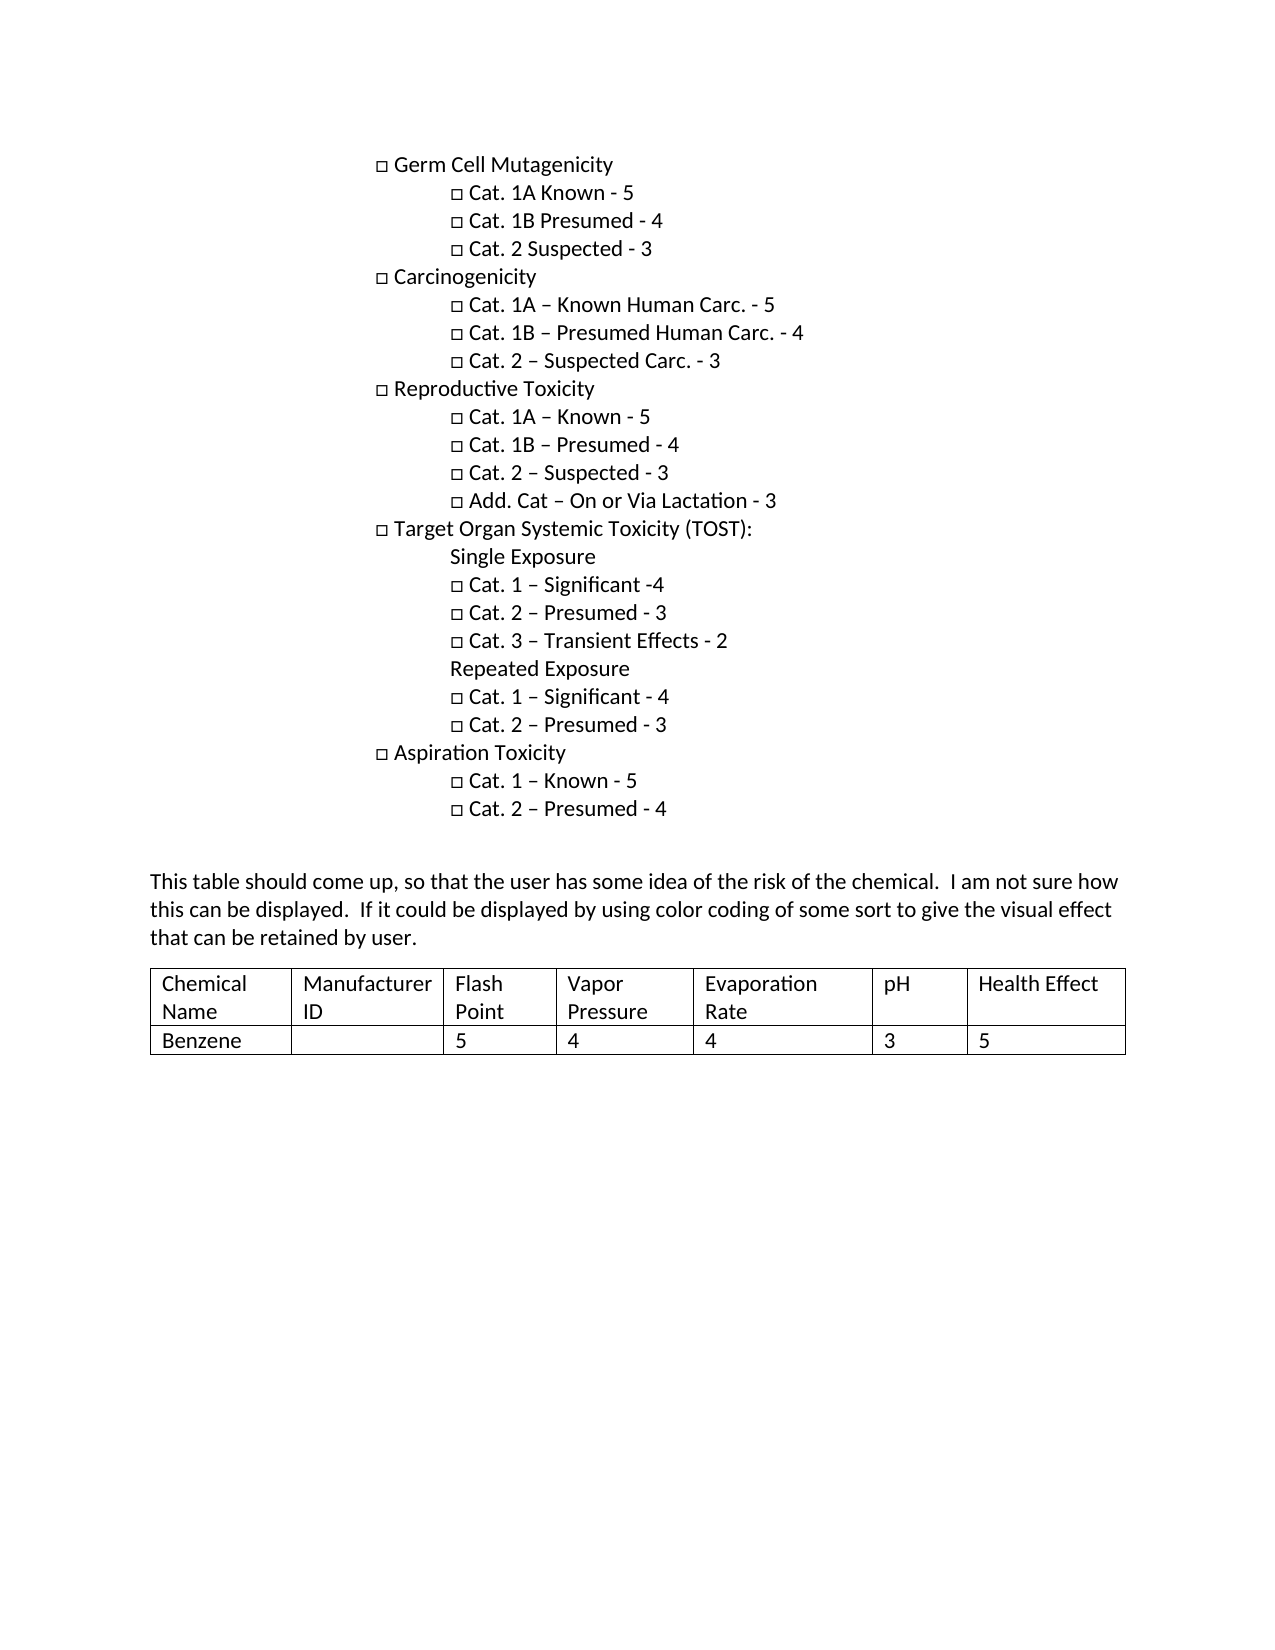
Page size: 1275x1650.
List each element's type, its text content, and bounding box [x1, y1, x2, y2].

text □ Cat. 1A Known - 5 [150, 178, 1125, 206]
table_cell 3 [873, 1026, 967, 1054]
text □ Cat. 2 – Presumed - 3 [150, 598, 1125, 626]
text □ Cat. 1B – Presumed Human Carc. - 4 [150, 318, 1125, 346]
text □ Cat. 1A – Known - 5 [150, 402, 1125, 430]
text □ Cat. 2 – Presumed - 3 [150, 710, 1125, 738]
text □ Cat. 3 – Transient Effects - 2 [150, 626, 1125, 654]
text □ Target Organ Systemic Toxicity (TOST): [150, 514, 1125, 542]
table_header Evaporation Rate [694, 969, 872, 1025]
text □ Cat. 1 – Significant -4 [150, 570, 1125, 598]
table_header Chemical Name [151, 969, 291, 1025]
table_header Vapor Pressure [557, 969, 693, 1025]
text □ Add. Cat – On or Via Lactation - 3 [150, 486, 1125, 514]
text □ Cat. 2 Suspected - 3 [150, 234, 1125, 262]
text □ Cat. 2 – Suspected Carc. - 3 [150, 346, 1125, 374]
table_header Flash Point [444, 969, 556, 1025]
table_cell 5 [968, 1026, 1125, 1054]
table_header pH [873, 969, 967, 1025]
text □ Aspiration Toxicity [150, 738, 1125, 766]
table_cell Benzene [151, 1026, 291, 1054]
table_cell 4 [557, 1026, 693, 1054]
text □ Cat. 1B Presumed - 4 [150, 206, 1125, 234]
table_cell 5 [444, 1026, 556, 1054]
text □ Cat. 1B – Presumed - 4 [150, 430, 1125, 458]
text This table should come up, so that the user has some idea of the risk of the chemical. I am not sure how this can be displayed. If it could be displayed by using color coding of some sort to give the visual effect that can be retained by user. [150, 867, 1125, 951]
table_header Health Effect [968, 969, 1125, 1025]
text □ Cat. 2 – Presumed - 4 [150, 794, 1125, 822]
text Single Exposure [150, 542, 1125, 570]
table_cell 4 [694, 1026, 872, 1054]
text □ Cat. 1 – Known - 5 [150, 766, 1125, 794]
text □ Reproductive Toxicity [150, 374, 1125, 402]
table_cell [292, 1026, 443, 1054]
text □ Cat. 1A – Known Human Carc. - 5 [150, 290, 1125, 318]
text □ Carcinogenicity [150, 262, 1125, 290]
text □ Cat. 2 – Suspected - 3 [150, 458, 1125, 486]
text □ Cat. 1 – Significant - 4 [150, 682, 1125, 710]
table_header Manufacturer ID [292, 969, 443, 1025]
text □ Germ Cell Mutagenicity [150, 150, 1125, 178]
text Repeated Exposure [150, 654, 1125, 682]
